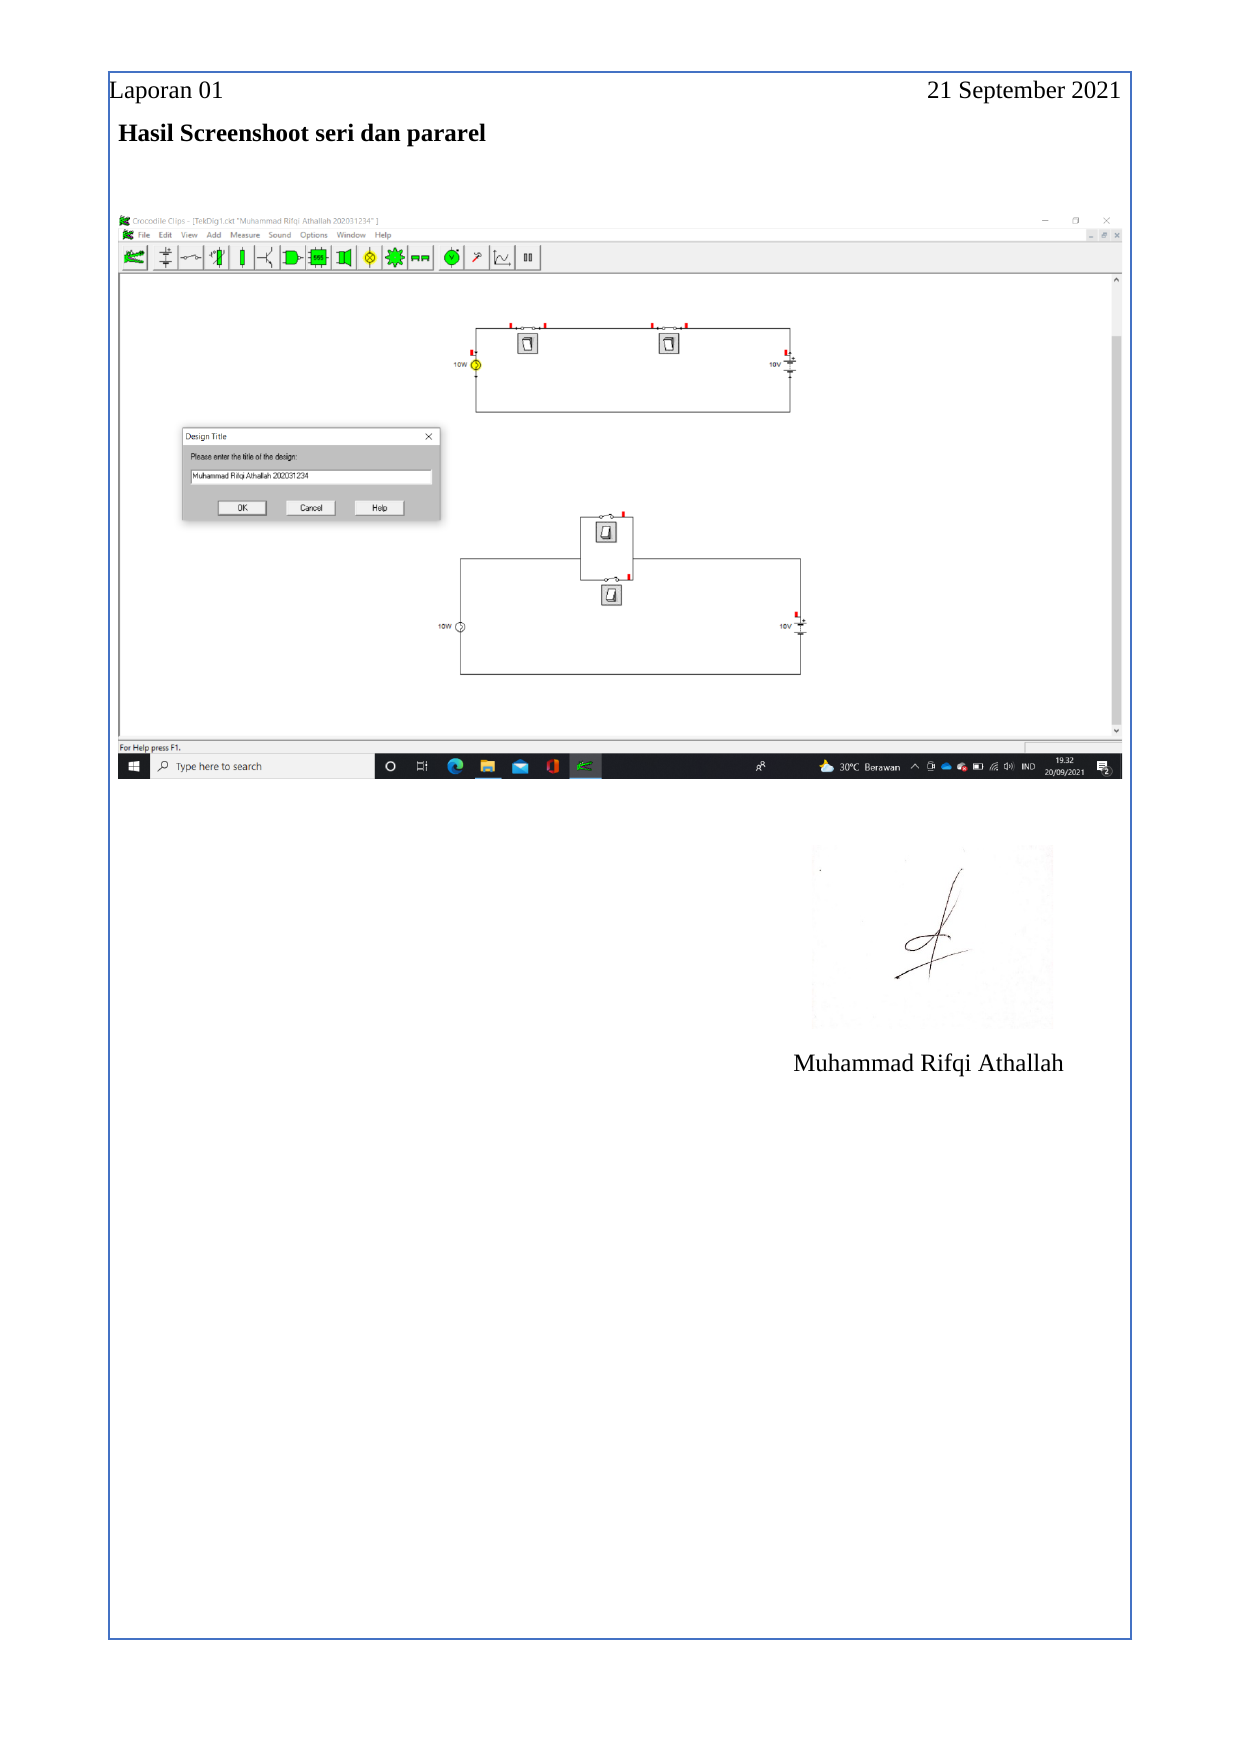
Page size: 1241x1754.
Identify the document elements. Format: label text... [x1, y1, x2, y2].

text Muhammad Rifqi Athallah [118, 1048, 1122, 1076]
picture [811, 845, 1054, 1029]
text Hasil Screenshoot seri dan pararel [118, 118, 1122, 147]
picture [118, 213, 1123, 779]
